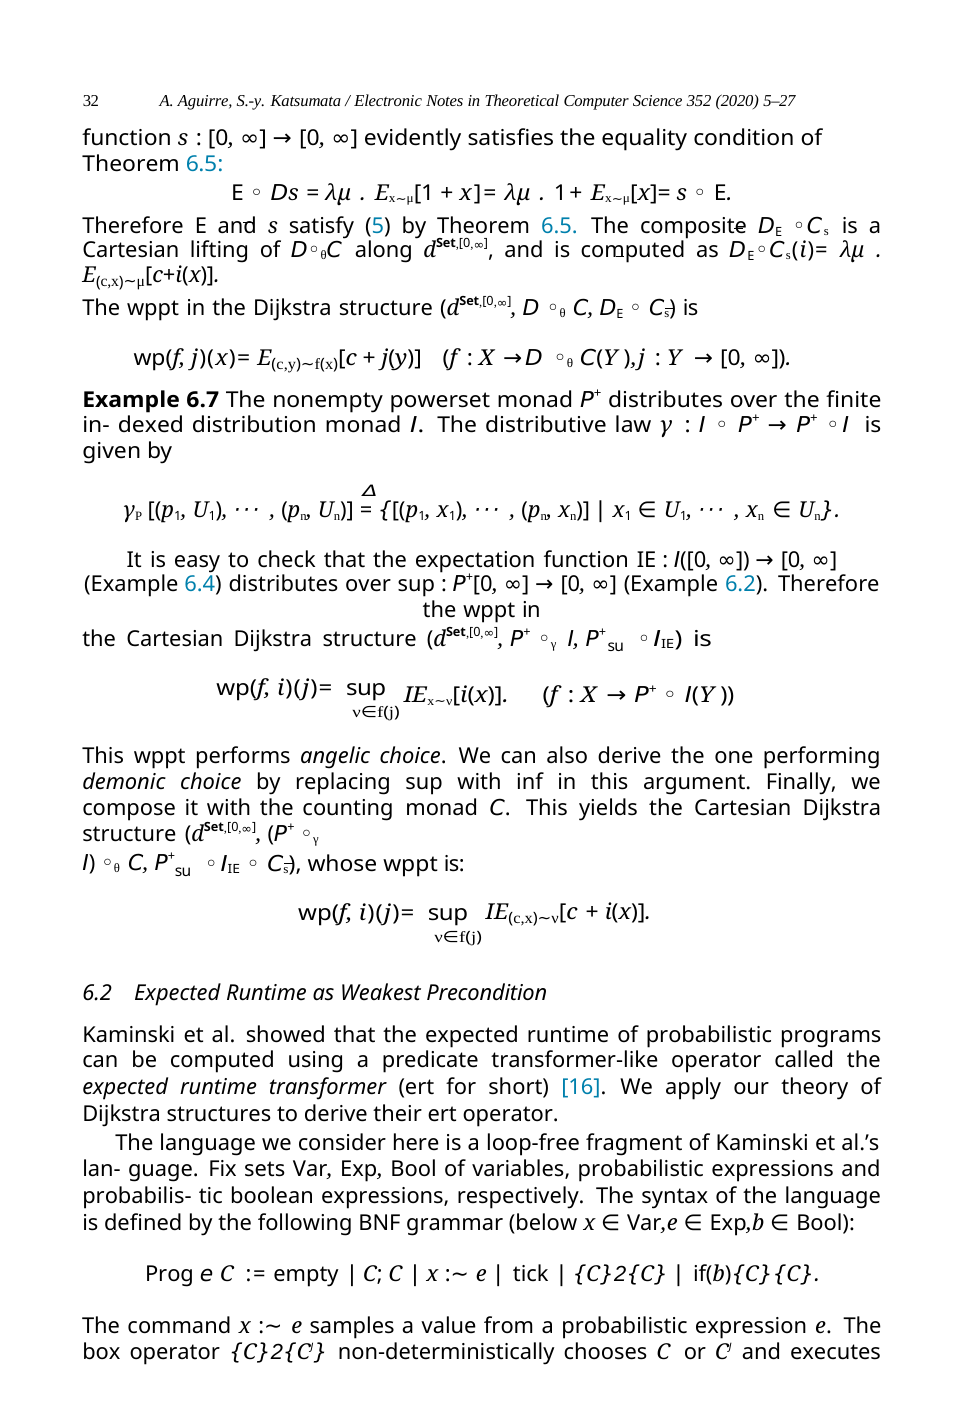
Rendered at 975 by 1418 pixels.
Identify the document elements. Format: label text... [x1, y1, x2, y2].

text This wppt performs angelic choice. We can also derive the one performing demonic choice by replacing sup with inf in this argument. Finally, we compose it with the counting monad C. This yields the Cartesian Dijkstra structure (dSet,[0,∞], (P+ ◦γ [82, 743, 881, 848]
text Kaminski et al. showed that the expected runtime of probabilistic programs can be computed using a predicate transformer-like operator called the expected runtime transformer (ert for short) [16]. We apply our theory of Dijkstra structures to derive their ert operator. [82, 1021, 881, 1128]
list IIE ◦ Cs), whose wppt is: [204, 848, 482, 877]
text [82, 1312, 881, 1365]
text the Cartesian Dijkstra structure (dSet,[0,∞], P+ ◦γ I, P+ [82, 623, 621, 652]
list IIE) is [637, 623, 914, 652]
list Expected Runtime as Weakest Precondition [82, 977, 914, 1007]
text wp(f, i)(j)= sup [216, 672, 400, 701]
text Prog e C := empty | C; C | x :∼ e | tick | {C}2{C} | if(b){C}{C}. [145, 1258, 914, 1288]
text IEx~ν[i(x)]. (f : X → P+ ◦ I(Y )) [403, 679, 914, 709]
text γP [(p1, U1), ··· , (pn, Un)] = {[(p1, x1), ··· , (pn, xn)] | x1 ∈ U1, ··· , xn ∈ Un}. [71, 499, 892, 523]
text ν∈f(j) [71, 701, 400, 722]
text wp(f, i)(j)= sup [298, 897, 482, 926]
text The wppt in the Dijkstra structure (dSet,[0,∞], D ◦θ C, DE ◦ Cs) is [82, 292, 914, 322]
text IE(c,x)~ν[c + i(x)]. [485, 896, 914, 928]
text It is easy to check that the expectation function IE : I([0, ∞]) → [0, ∞] (Example 6.4) distributes over sup : P+[0, ∞] → [0, ∞] (Example 6.2). Therefore the wppt in [82, 547, 881, 623]
text Therefore E and s satisfy (5) by Theorem 6.5. The composite DE ◦Cs is a Cartesian lifting of D◦θC along dSet,[0,∞], and is computed as DE◦Cs(i)= λμ . E(c,x)~μ[c+i(x)]. [82, 213, 881, 292]
text Example 6.7 The nonempty powerset monad P+ distributes over the finite in- dexed distribution monad I. The distributive law γ : I ◦ P+ → P+ ◦I is given by [82, 386, 881, 465]
text I) ◦θ C, P+ [82, 848, 188, 876]
text wp(f, j)(x)= E(c,y)~f(x)[c + j(y)] (f : X →D ◦θ C(Y ),j : Y → [0, ∞]). [133, 342, 914, 374]
text ν∈f(j) [193, 926, 482, 947]
text function s : [0, ∞] → [0, ∞] evidently satisfies the equality condition of Theorem 6.5: [82, 124, 908, 178]
text The language we consider here is a loop-free fragment of Kaminski et al.’s lan- guage. Fix sets Var, Exp, Bool of variables, probabilistic expressions and probabilis- tic boolean expressions, respectively. The syntax of the language is defined by the following BNF grammar (below x ∈ Var,e ∈ Exp,b ∈ Bool): [82, 1129, 881, 1237]
text E ◦ Ds = λμ . Ex~μ[1 + x]= λμ . 1+ Ex~μ[x]= s ◦ E. [71, 178, 892, 207]
